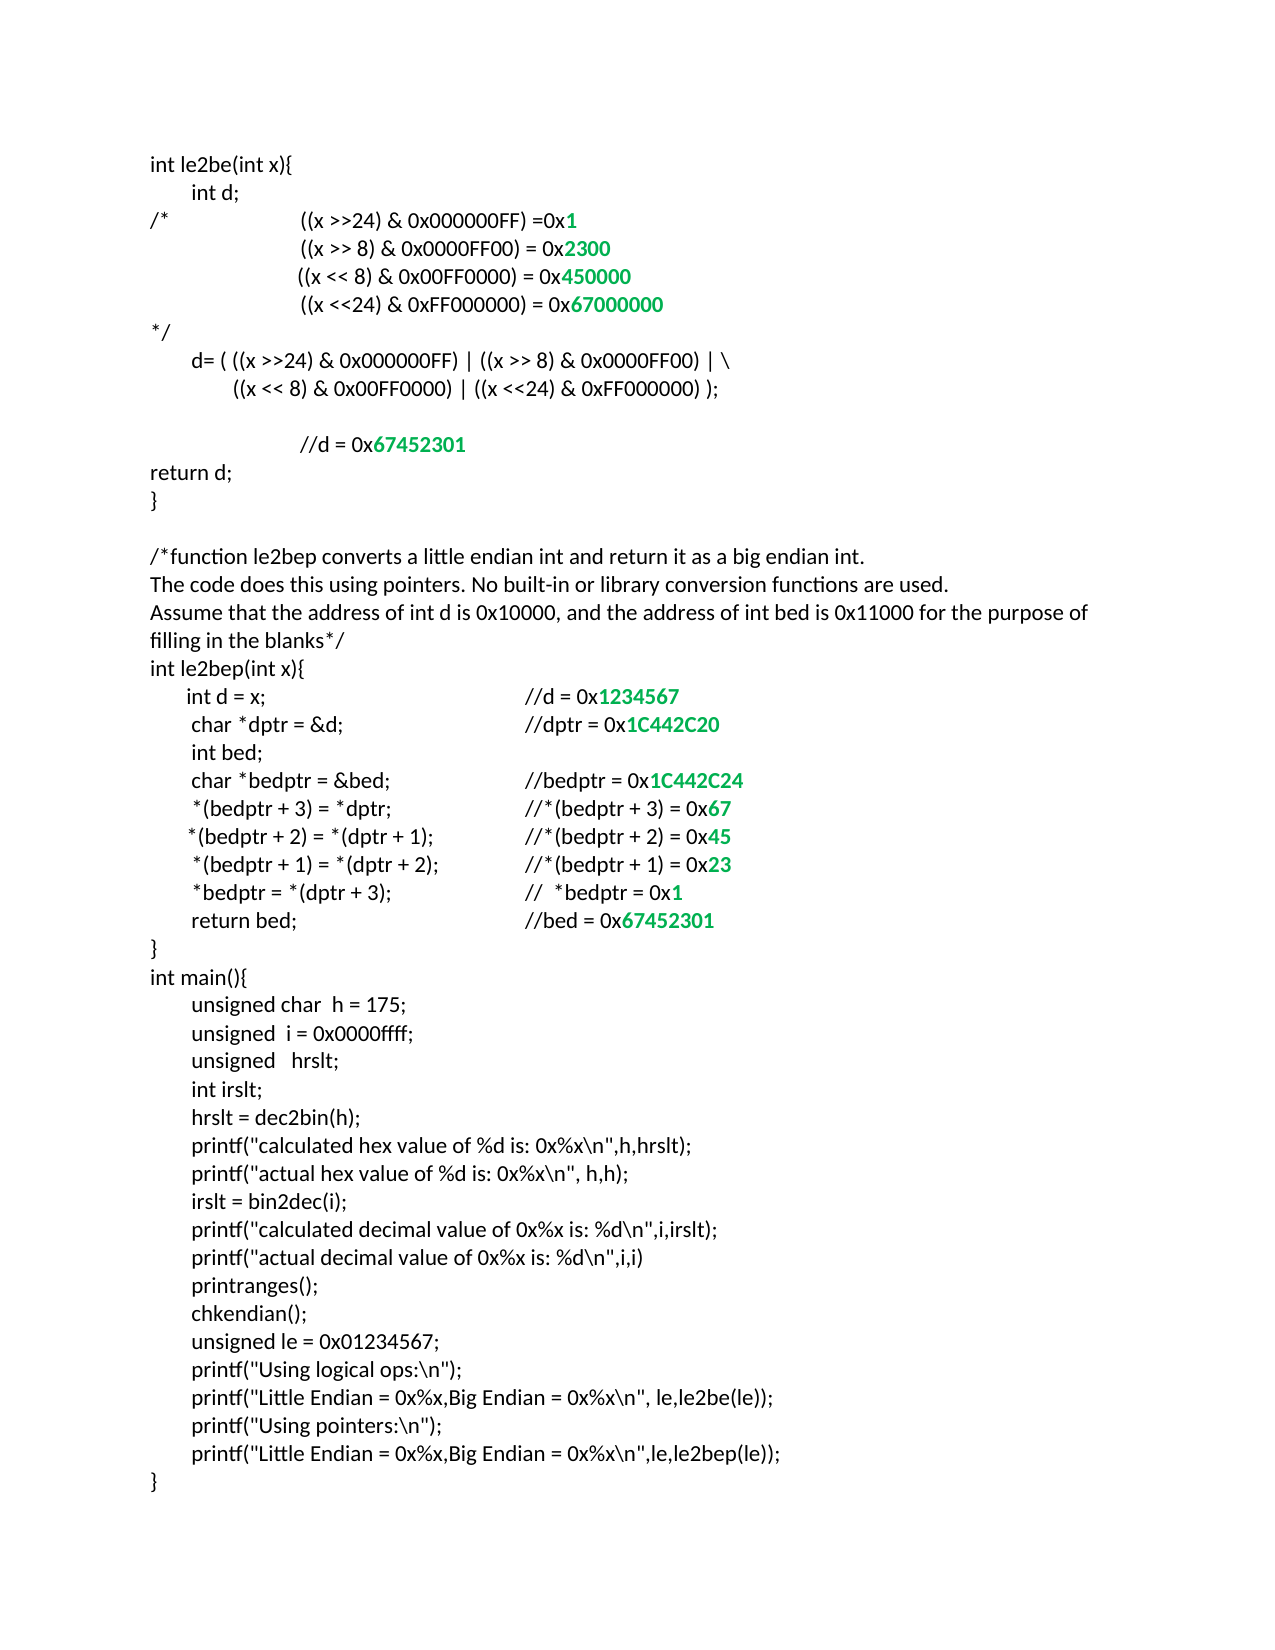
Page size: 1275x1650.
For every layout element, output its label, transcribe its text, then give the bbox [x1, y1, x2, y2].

text char *bedptr = &bed; //bedptr = 0x1C442C24 [150, 766, 1125, 794]
text return d; [150, 458, 1125, 486]
text int le2be(int x){ [150, 150, 1125, 178]
text printf("Using pointers:\n"); [150, 1411, 1125, 1439]
text unsigned i = 0x0000ffff; [150, 1019, 1125, 1047]
text unsigned char h = 175; [150, 991, 1125, 1019]
text *(bedptr + 3) = *dptr; //*(bedptr + 3) = 0x67 [150, 794, 1125, 822]
text unsigned hrslt; [150, 1047, 1125, 1075]
text *(bedptr + 1) = *(dptr + 2); //*(bedptr + 1) = 0x23 [150, 851, 1125, 878]
text char *dptr = &d; //dptr = 0x1C442C20 [150, 710, 1125, 738]
text irslt = bin2dec(i); [150, 1187, 1125, 1215]
text //d = 0x67452301 [150, 430, 1125, 458]
text ((x << 8) & 0x00FF0000) = 0x450000 [150, 262, 1125, 290]
text printf("actual hex value of %d is: 0x%x\n", h,h); [150, 1159, 1125, 1187]
text ((x >> 8) & 0x0000FF00) = 0x2300 [225, 234, 1125, 262]
text printf("calculated decimal value of 0x%x is: %d\n",i,irslt); [150, 1215, 1125, 1243]
text int d; [150, 178, 1125, 206]
text int main(){ [150, 963, 1125, 991]
text } [150, 1467, 1125, 1495]
text d= ( ((x >>24) & 0x000000FF) | ((x >> 8) & 0x0000FF00) | \ [150, 346, 1125, 374]
text return bed; //bed = 0x67452301 [150, 907, 1125, 934]
text printf("Little Endian = 0x%x,Big Endian = 0x%x\n",le,le2bep(le)); [150, 1439, 1125, 1467]
text int bed; [150, 738, 1125, 766]
text ((x << 8) & 0x00FF0000) | ((x <<24) & 0xFF000000) ); [150, 374, 1125, 402]
text int d = x; //d = 0x1234567 [150, 682, 1125, 710]
text ((x <<24) & 0xFF000000) = 0x67000000 [150, 290, 1125, 318]
text } [150, 934, 1125, 963]
text *(bedptr + 2) = *(dptr + 1); //*(bedptr + 2) = 0x45 [150, 822, 1125, 851]
text printf("Little Endian = 0x%x,Big Endian = 0x%x\n", le,le2be(le)); [150, 1383, 1125, 1411]
text chkendian(); [150, 1299, 1125, 1327]
text printf("actual decimal value of 0x%x is: %d\n",i,i) [150, 1243, 1125, 1271]
text unsigned le = 0x01234567; [150, 1327, 1125, 1355]
text /*function le2bep converts a little endian int and return it as a big endian int. [150, 542, 1125, 570]
text printf("Using logical ops:\n"); [150, 1355, 1125, 1383]
text printf("calculated hex value of %d is: 0x%x\n",h,hrslt); [150, 1131, 1125, 1159]
text } [150, 486, 1125, 514]
text printranges(); [150, 1271, 1125, 1299]
text The code does this using pointers. No built-in or library conversion functions are used. [150, 570, 1125, 598]
text */ [150, 318, 1125, 346]
text hrslt = dec2bin(h); [150, 1103, 1125, 1131]
text int irslt; [150, 1075, 1125, 1103]
text Assume that the address of int d is 0x10000, and the address of int bed is 0x11000 for the purpose of filling in the blanks*/ [150, 598, 1125, 654]
text int le2bep(int x){ [150, 654, 1125, 682]
text /* ((x >>24) & 0x000000FF) =0x1 [150, 206, 1125, 234]
text *bedptr = *(dptr + 3); // *bedptr = 0x1 [150, 878, 1125, 907]
